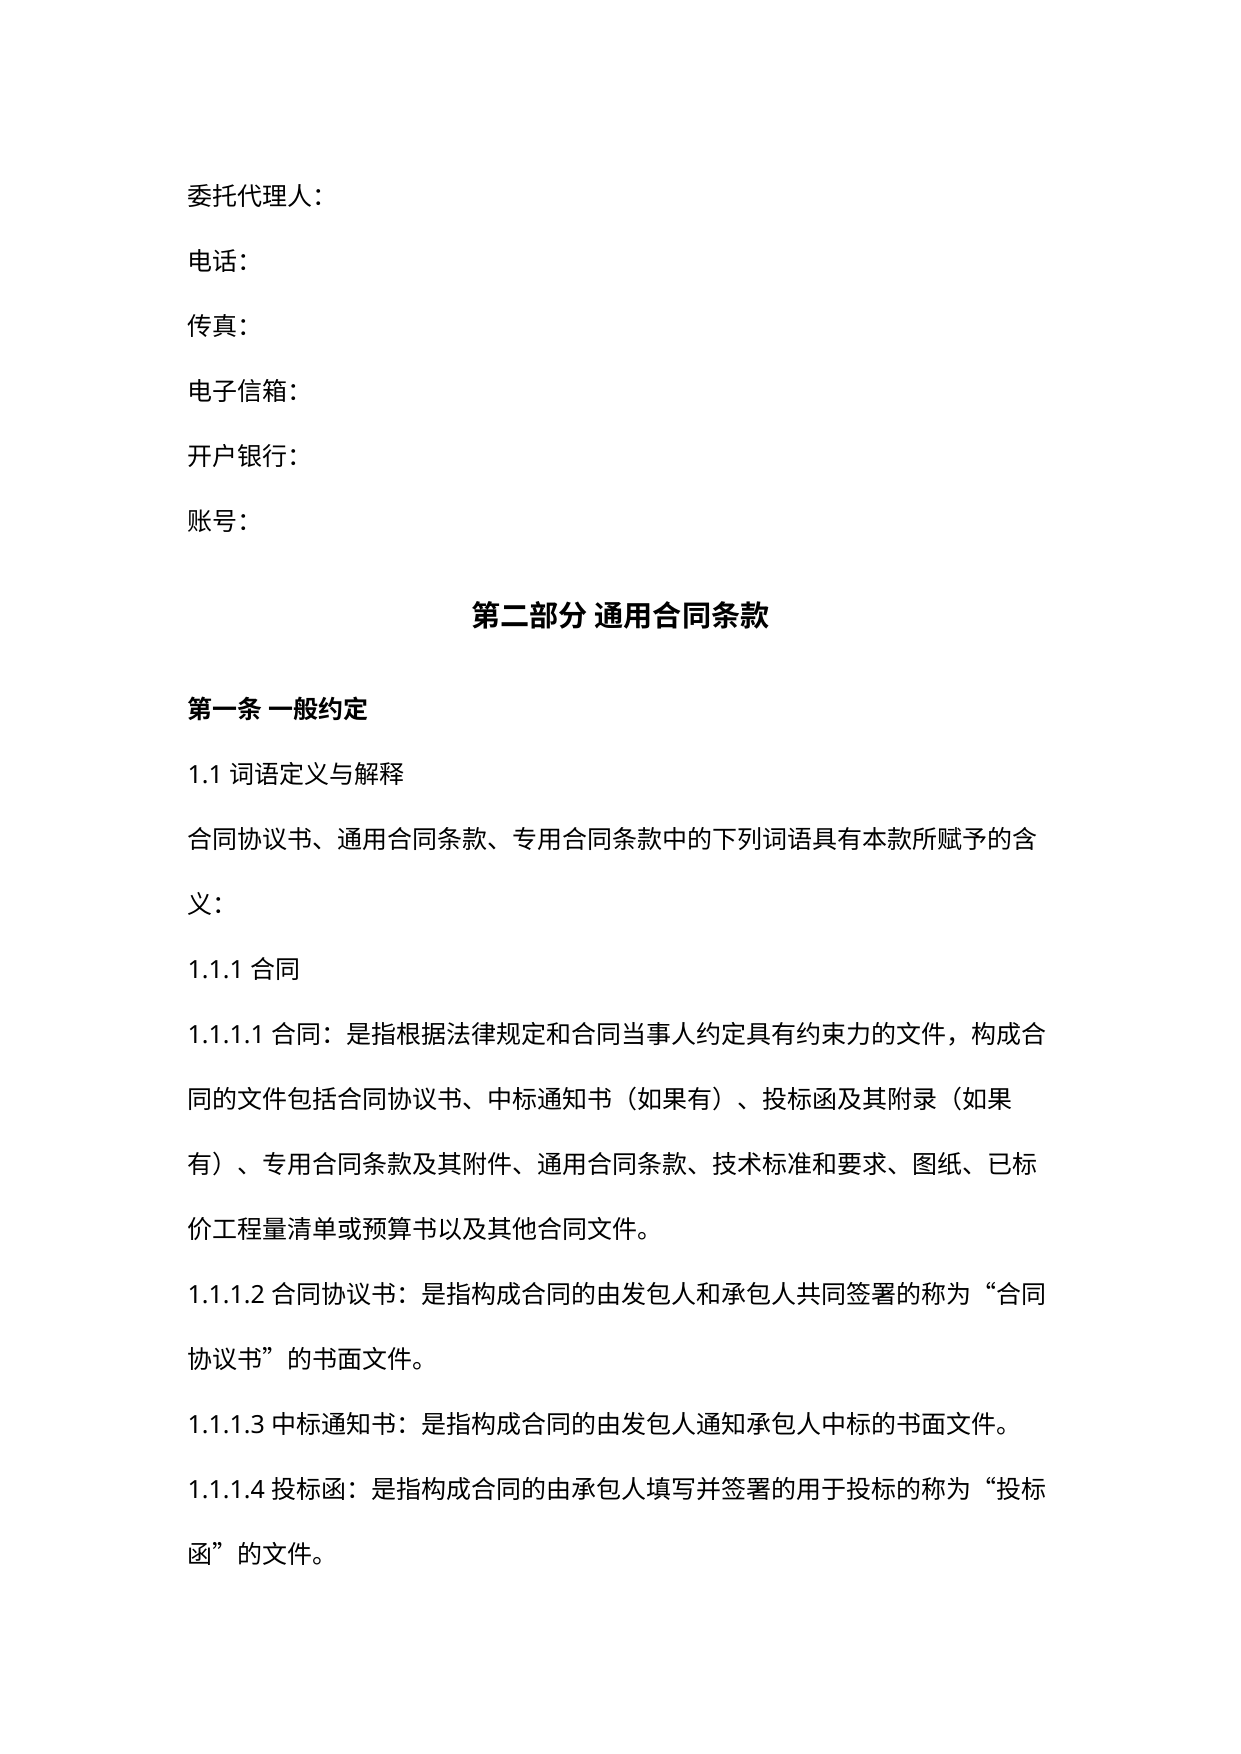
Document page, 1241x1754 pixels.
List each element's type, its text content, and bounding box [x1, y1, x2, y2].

text 电话： [187, 227, 1053, 292]
text 1.1.1.3 中标通知书：是指构成合同的由发包人通知承包人中标的书面文件。 [187, 1390, 1053, 1455]
text 开户银行： [187, 422, 1053, 487]
subtitle 第二部分 通用合同条款 [187, 581, 1053, 646]
text 电子信箱： [187, 357, 1053, 422]
text 1.1.1.2 合同协议书：是指构成合同的由发包人和承包人共同签署的称为“合同协议书”的书面文件。 [187, 1260, 1053, 1390]
text 传真： [187, 292, 1053, 357]
text 合同协议书、通用合同条款、专用合同条款中的下列词语具有本款所赋予的含义： [187, 805, 1053, 935]
text 1.1.1.4 投标函：是指构成合同的由承包人填写并签署的用于投标的称为“投标函”的文件。 [187, 1455, 1053, 1585]
text 1.1.1.1 合同：是指根据法律规定和合同当事人约定具有约束力的文件，构成合同的文件包括合同协议书、中标通知书（如果有）、投标函及其附录（如果有）、专用合同条款及其附件、通用合同条款、技术标准和要求、图纸、已标价工程量清单或预算书以及其他合同文件。 [187, 1000, 1053, 1260]
text 账号： [187, 487, 1053, 552]
text 委托代理人： [187, 162, 1053, 227]
subtitle 第一条 一般约定 [187, 675, 1053, 740]
text 1.1 词语定义与解释 [187, 740, 1053, 805]
text 1.1.1 合同 [187, 935, 1053, 1000]
